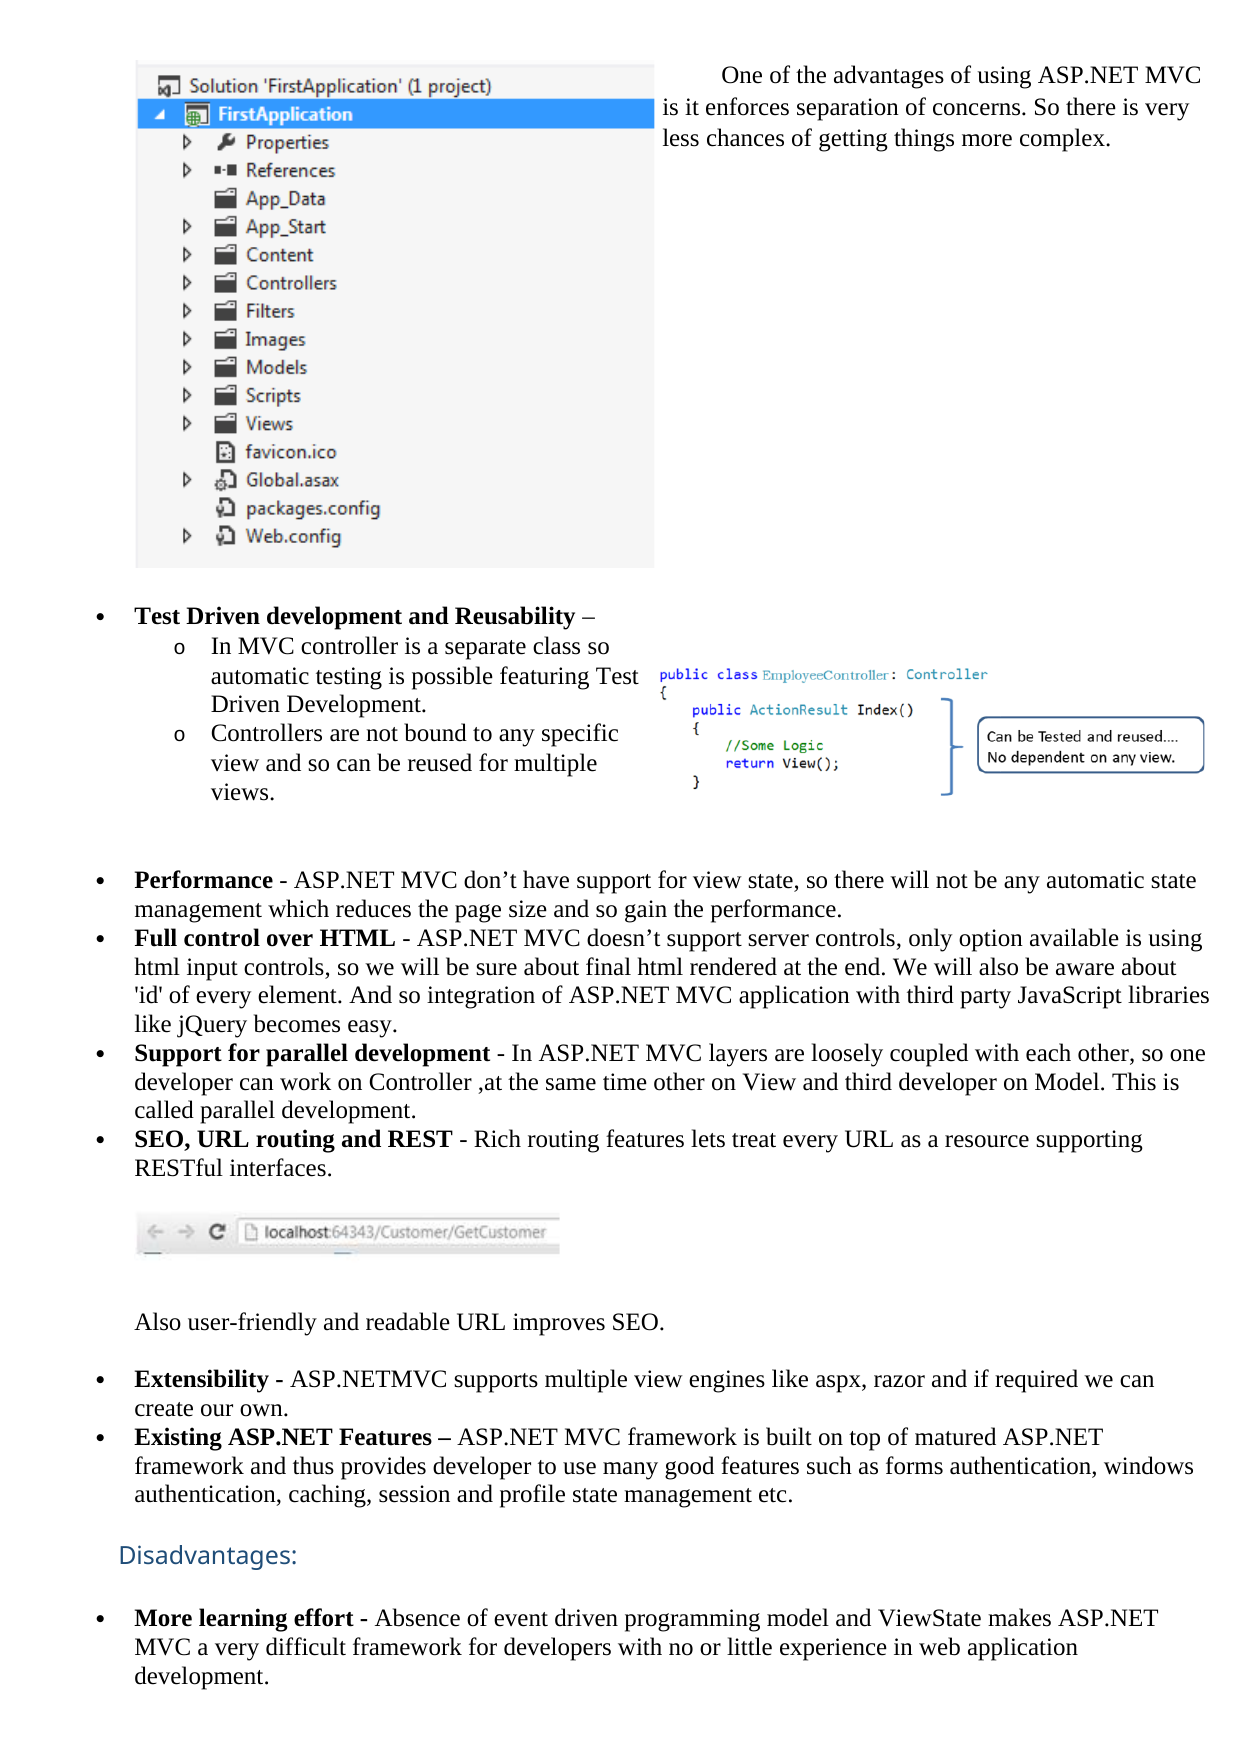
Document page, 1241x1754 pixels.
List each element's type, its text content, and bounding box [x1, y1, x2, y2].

picture [134, 1210, 563, 1278]
picture [135, 60, 655, 568]
list Support for parallel development - In ASP.NET MVC layers are loosely coupled with each other, so one developer can work on Controller ,at the same time other on View and third developer on Model. This is called parallel development. [97, 1038, 1211, 1124]
list SEO, URL routing and REST - Rich routing features lets treat every URL as a resource supporting RESTful interfaces. [97, 1124, 1211, 1182]
list Test Driven development and Reusability – [97, 601, 1211, 630]
list Extensibility - ASP.NETMVC supports multiple view engines like aspx, razor and if required we can create our own. [97, 1364, 1211, 1422]
table_header In MVC controller is a separate class so automatic testing is possible featuring Test Driven Development. Controllers are not bound to any specific view and so can be reused for multiple views. [134, 630, 656, 836]
table_header One of the advantages of using ASP.NET MVC is it enforces separation of concerns. So there is very less chances of getting things more complex. [661, 59, 1211, 572]
table_header [134, 59, 661, 572]
list Full control over HTML - ASP.NET MVC doesn’t support server controls, only option available is using html input controls, so we will be sure about final html rendered at the end. We will also be aware about 'id' of every element. And so integration of ASP.NET MVC application with third party JavaScript libraries like jQuery becomes easy. [97, 923, 1211, 1038]
text Also user-friendly and readable URL improves SEO. [134, 1307, 1211, 1335]
table_header [656, 630, 1211, 836]
subtitle Disadvantages: [59, 1537, 1211, 1571]
list Performance - ASP.NET MVC don’t have support for view state, so there will not be any automatic state management which reduces the page size and so gain the performance. [97, 865, 1211, 923]
list More learning effort - Absence of event driven programming model and ViewState makes ASP.NET MVC a very difficult framework for developers with no or little experience in web application development. [97, 1603, 1211, 1689]
picture [657, 667, 1205, 796]
list Existing ASP.NET Features – ASP.NET MVC framework is built on top of matured ASP.NET framework and thus provides developer to use many good features such as forms authentication, windows authentication, caching, session and profile state management etc. [97, 1422, 1211, 1508]
